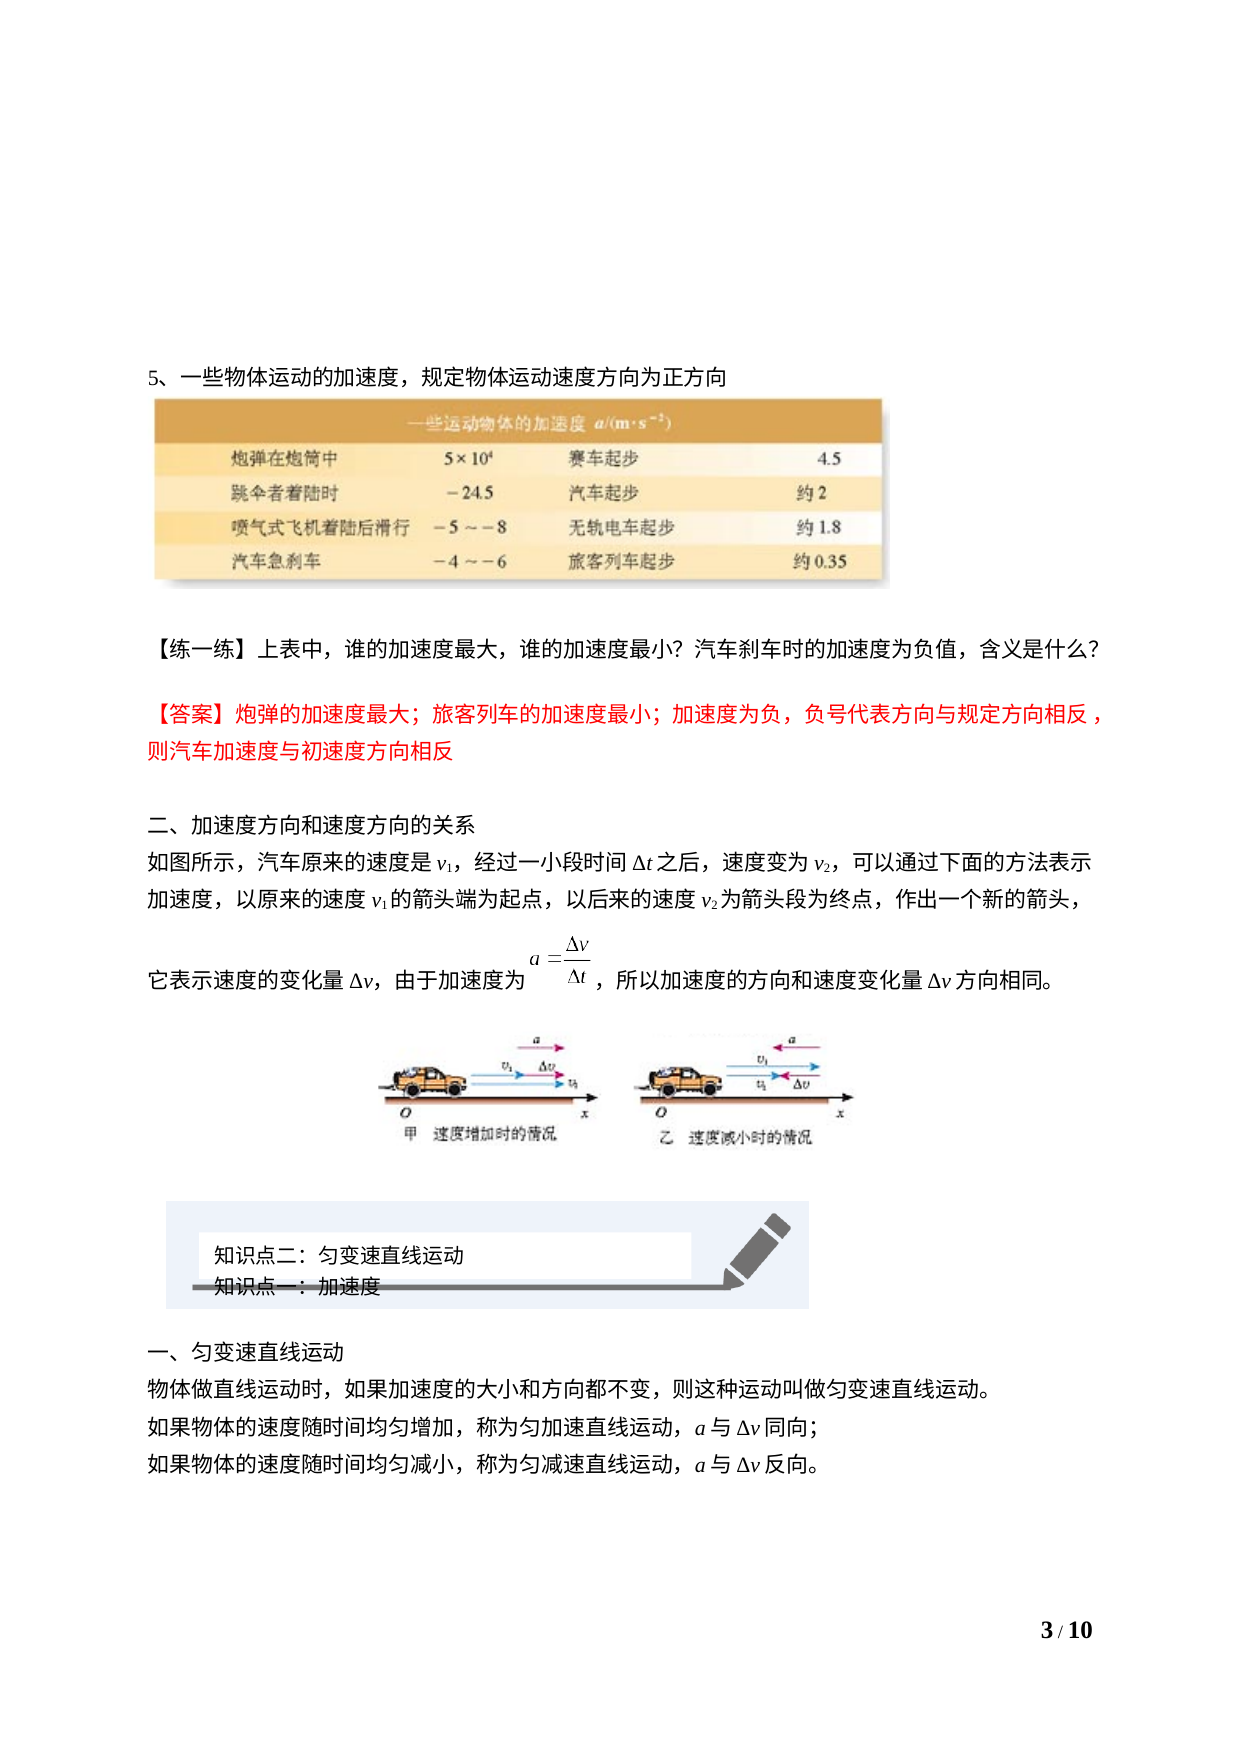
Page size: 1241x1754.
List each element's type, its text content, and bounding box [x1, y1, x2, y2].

text 如果物体的速度随时间均匀增加，称为匀加速直线运动，a与Δv同向； [148, 1409, 1092, 1442]
text 二、加速度方向和速度方向的关系 [148, 807, 1092, 840]
picture [166, 1201, 809, 1309]
text 如图所示，汽车原来的速度是v1，经过一小段时间Δt之后，速度变为v2，可以通过下面的方法表示加速度，以原来的速度v1的箭头端为起点，以后来的速度v2为箭头段为终点，作出一个新的箭头，它表示速度的变化量Δv，由于加速度为，所以加速度的方向和速度变化量Δv方向相同。 [148, 844, 1092, 1026]
picture [147, 396, 890, 589]
text 【答案】炮弹的加速度最大；旅客列车的加速度最小；加速度为负，负号代表方向与规定方向相反，则汽车加速度与初速度方向相反 [148, 697, 1092, 766]
picture [377, 1031, 863, 1157]
text 物体做直线运动时，如果加速度的大小和方向都不变，则这种运动叫做匀变速直线运动。 [148, 1372, 1092, 1404]
text 5、一些物体运动的加速度，规定物体运动速度方向为正方向 [148, 359, 1092, 392]
text 一、匀变速直线运动 [148, 1335, 1092, 1367]
text 如果物体的速度随时间均匀减小，称为匀减速直线运动，a与Δv反向。 [148, 1446, 1092, 1479]
text 【练一练】上表中，谁的加速度最大，谁的加速度最小？汽车刹车时的加速度为负值，含义是什么？ [148, 632, 1092, 664]
